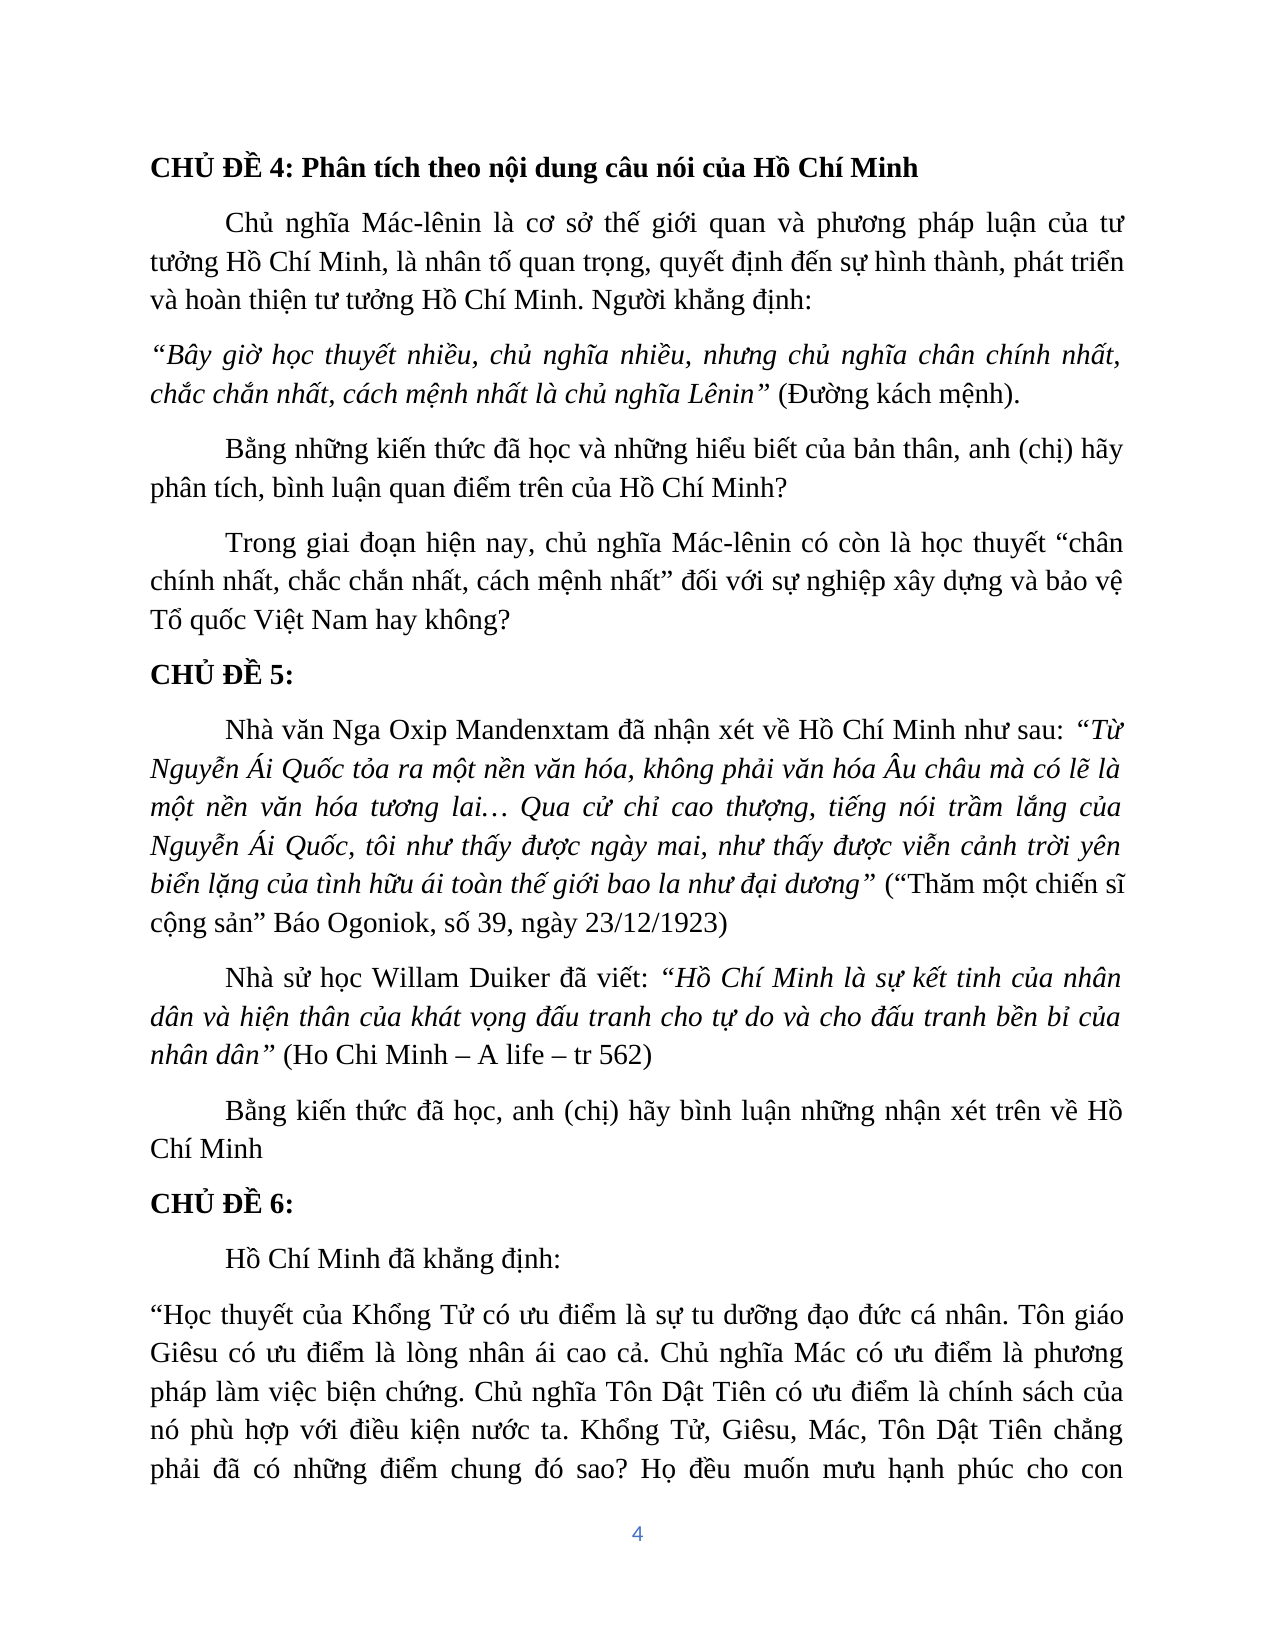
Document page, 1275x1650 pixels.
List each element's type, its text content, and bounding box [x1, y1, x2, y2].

text Bằng kiến thức đã học, anh (chị) hãy bình luận những nhận xét trên về Hồ Chí Minh [150, 1093, 1125, 1165]
text Bằng những kiến thức đã học và những hiểu biết của bản thân, anh (chị) hãy phân tích, bình luận quan điểm trên của Hồ Chí Minh? [150, 431, 1125, 503]
text Trong giai đoạn hiện nay, chủ nghĩa Mác-lênin có còn là học thuyết “chân chính nhất, chắc chắn nhất, cách mệnh nhất” đối với sự nghiệp xây dựng và bảo vệ Tổ quốc Việt Nam hay không? [150, 525, 1125, 636]
text CHỦ ĐỀ 5: [150, 657, 1125, 691]
text Nhà sử học Willam Duiker đã viết: “Hồ Chí Minh là sự kết tinh của nhân dân và hiện thân của khát vọng đấu tranh cho tự do và cho đấu tranh bền bỉ của nhân dân” (Ho Chi Minh – A life – tr 562) [150, 960, 1125, 1071]
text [150, 1297, 1125, 1484]
text “Bây giờ học thuyết nhiều, chủ nghĩa nhiều, nhưng chủ nghĩa chân chính nhất, chắc chắn nhất, cách mệnh nhất là chủ nghĩa Lênin” (Đường kách mệnh). [150, 337, 1125, 409]
text Hồ Chí Minh đã khẳng định: [150, 1242, 1125, 1275]
text Nhà văn Nga Oxip Mandenxtam đã nhận xét về Hồ Chí Minh như sau: “Từ Nguyễn Ái Quốc tỏa ra một nền văn hóa, không phải văn hóa Âu châu mà có lẽ là một nền văn hóa tương lai… Qua cử chỉ cao thượng, tiếng nói trầm lắng của Nguyễn Ái Quốc, tôi như thấy được ngày mai, như thấy được viễn cảnh trời yên biển lặng của tình hữu ái toàn thế giới bao la như đại dương” (“Thăm một chiến sĩ cộng sản” Báo Ogoniok, số 39, ngày 23/12/1923) [150, 712, 1125, 939]
text CHỦ ĐỀ 6: [150, 1186, 1125, 1220]
text Chủ nghĩa Mác-lênin là cơ sở thế giới quan và phương pháp luận của tư tưởng Hồ Chí Minh, là nhân tố quan trọng, quyết định đến sự hình thành, phát triển và hoàn thiện tư tưởng Hồ Chí Minh. Người khẳng định: [150, 205, 1125, 316]
text CHỦ ĐỀ 4: Phân tích theo nội dung câu nói của Hồ Chí Minh [150, 150, 1125, 183]
